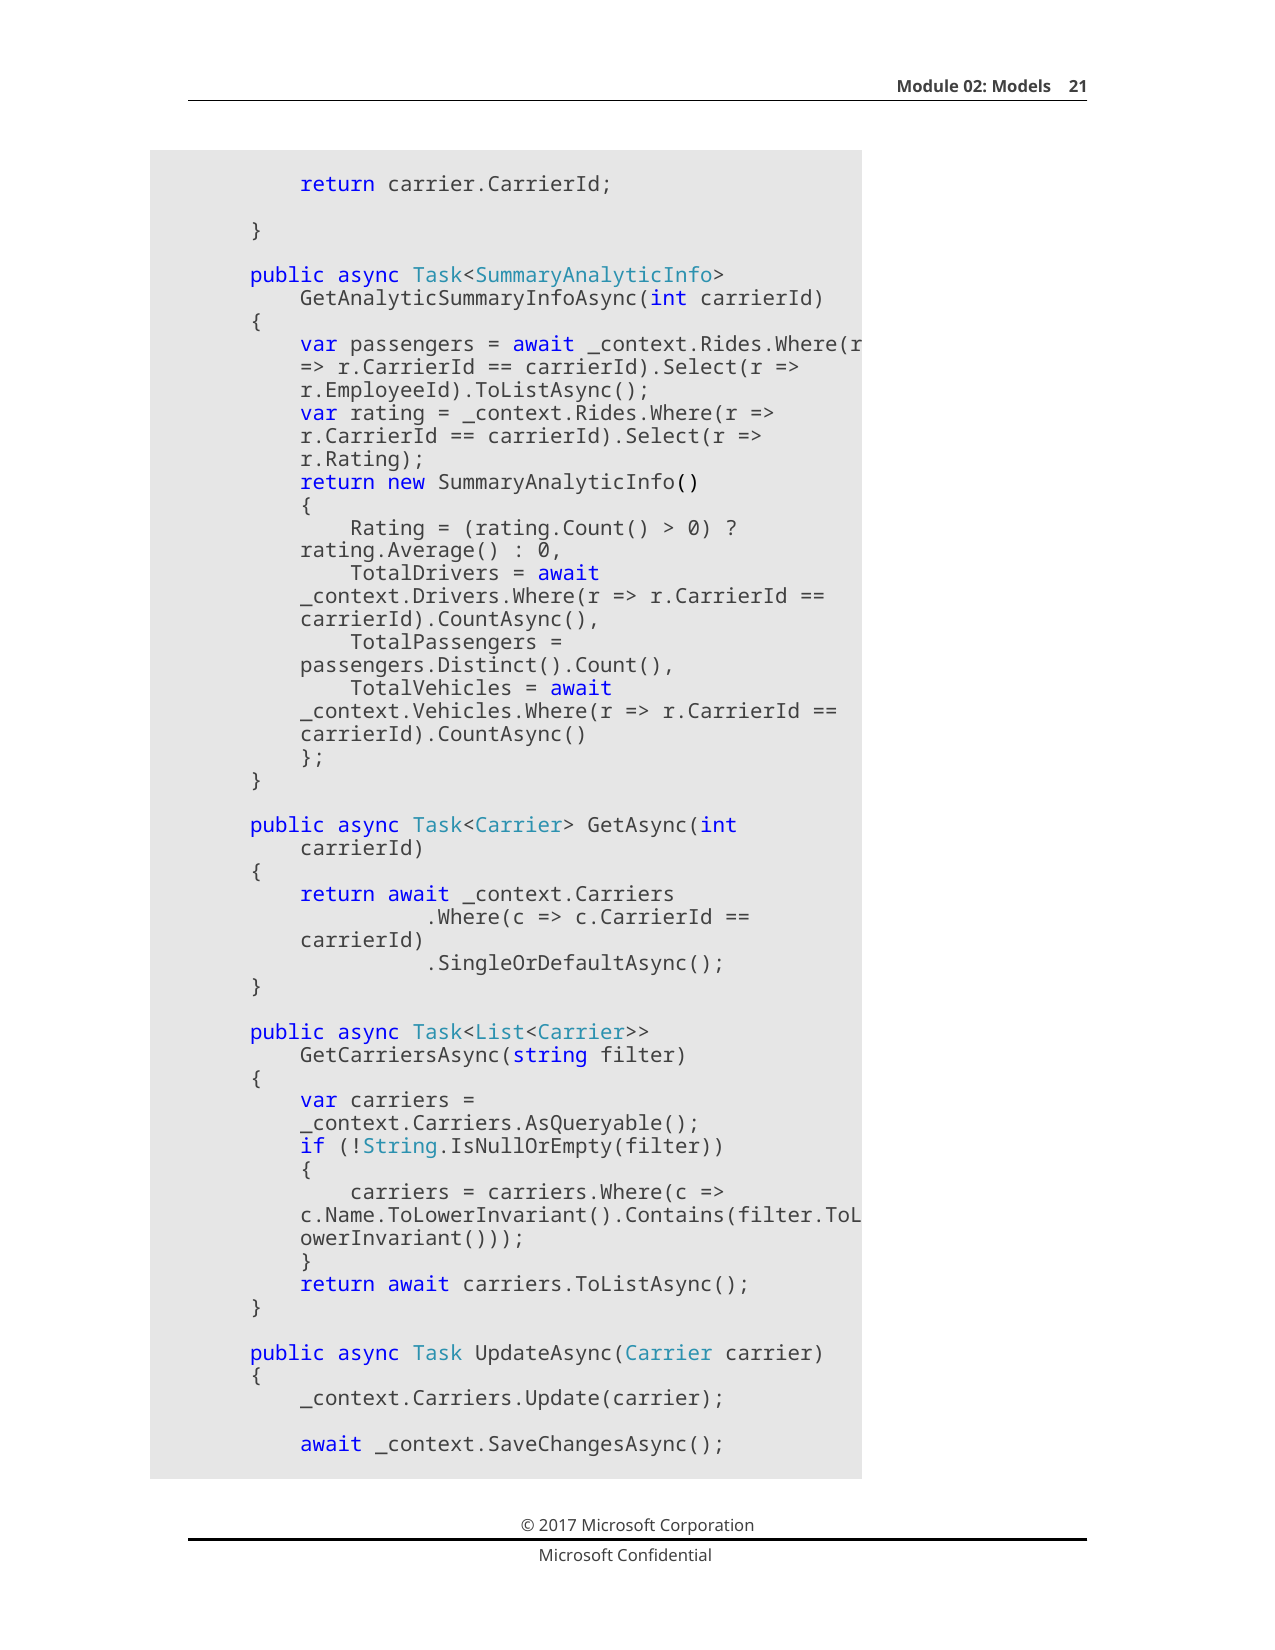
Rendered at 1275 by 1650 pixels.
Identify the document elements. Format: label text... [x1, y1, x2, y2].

text TotalPassengers = passengers.Distinct().Count(), [150, 631, 862, 677]
text TotalVehicles = await _context.Vehicles.Where(r => r.CarrierId == carrierId).CountAsync() [150, 677, 862, 746]
text carriers = carriers.Where(c => c.Name.ToLowerInvariant().Contains(filter.ToLowerInvariant())); [150, 1181, 862, 1250]
text await _context.SaveChangesAsync(); [150, 1433, 862, 1456]
text .Where(c => c.CarrierId == carrierId) [150, 906, 862, 952]
text } [150, 219, 862, 242]
text _context.Carriers.Update(carrier); [150, 1387, 862, 1410]
text return carrier.CarrierId; [150, 173, 862, 196]
text var carriers = _context.Carriers.AsQueryable(); [150, 1089, 862, 1135]
text .SingleOrDefaultAsync(); [150, 952, 862, 975]
text var passengers = await _context.Rides.Where(r => r.CarrierId == carrierId).Select(r => r.EmployeeId).ToListAsync(); [150, 333, 862, 402]
text } [150, 1296, 862, 1319]
text { [150, 310, 862, 333]
text Rating = (rating.Count() > 0) ? rating.Average() : 0, [150, 517, 862, 562]
text public async Task UpdateAsync(Carrier carrier) [150, 1342, 862, 1364]
text } [150, 769, 862, 792]
text } [150, 1250, 862, 1273]
text { [150, 1067, 862, 1089]
text return new SummaryAnalyticInfo() [150, 471, 862, 494]
text public async Task<Carrier> GetAsync(int carrierId) [150, 814, 862, 860]
text return await carriers.ToListAsync(); [150, 1273, 862, 1296]
text TotalDrivers = await _context.Drivers.Where(r => r.CarrierId == carrierId).CountAsync(), [150, 562, 862, 631]
text return await _context.Carriers [150, 883, 862, 906]
text public async Task<SummaryAnalyticInfo> GetAnalyticSummaryInfoAsync(int carrierId) [150, 264, 862, 310]
text }; [150, 746, 862, 769]
text var rating = _context.Rides.Where(r => r.CarrierId == carrierId).Select(r => r.Rating); [150, 402, 862, 471]
text } [150, 975, 862, 998]
text { [150, 494, 862, 517]
text { [150, 1158, 862, 1181]
text if (!String.IsNullOrEmpty(filter)) [150, 1135, 862, 1158]
text public async Task<List<Carrier>> GetCarriersAsync(string filter) [150, 1021, 862, 1067]
text { [150, 860, 862, 883]
text { [150, 1364, 862, 1387]
